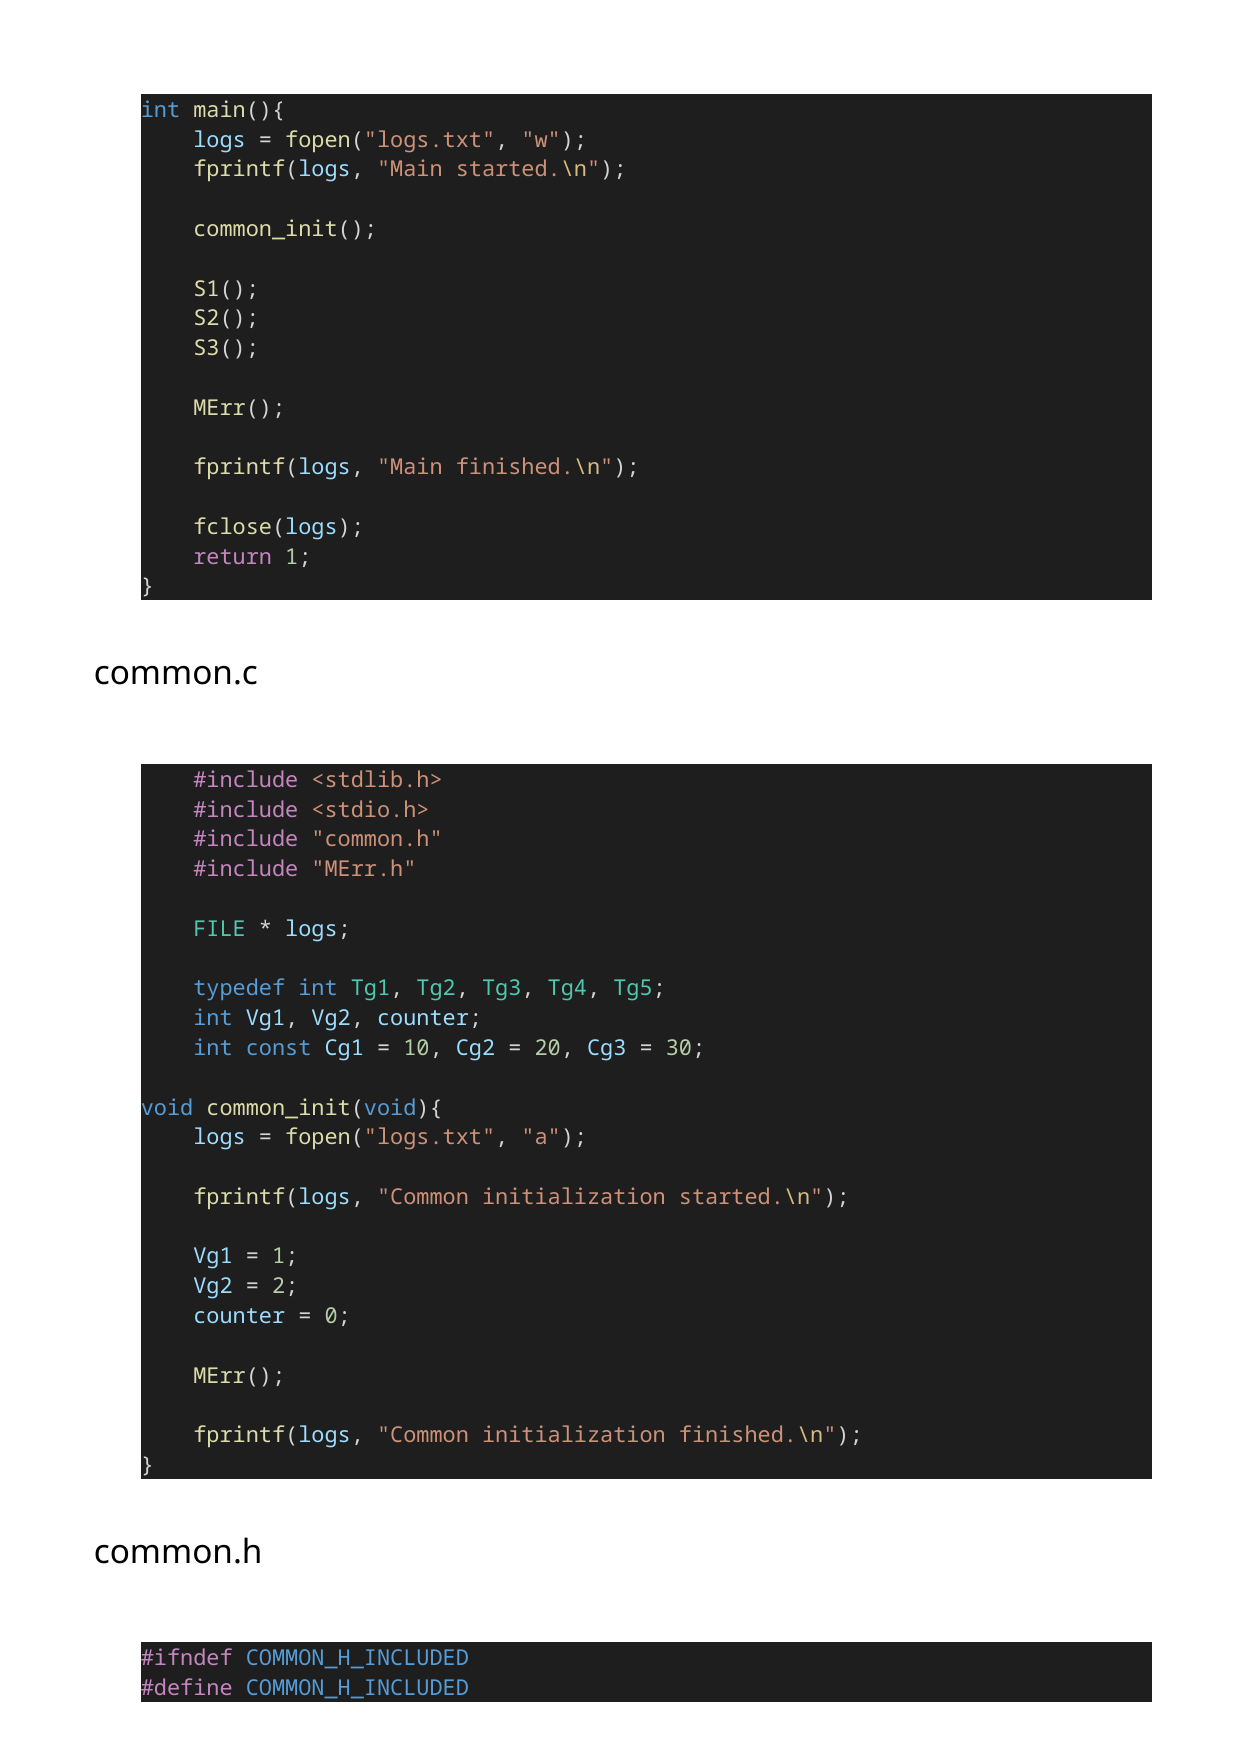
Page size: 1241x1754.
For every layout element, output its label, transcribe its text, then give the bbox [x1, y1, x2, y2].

text #include "common.h" [141, 823, 1152, 853]
text MErr(); [141, 392, 1152, 421]
text #include <stdlib.h> [141, 764, 1152, 793]
text logs = fopen("logs.txt", "w"); [141, 123, 1152, 153]
text fprintf(logs, "Common initialization started.\n"); [141, 1181, 1152, 1211]
text void common_init(void){ [141, 1091, 1152, 1121]
text fprintf(logs, "Main started.\n"); [141, 153, 1152, 183]
text } [141, 570, 1152, 600]
text FILE * logs; [141, 913, 1152, 942]
text MErr(); [141, 1359, 1152, 1389]
text S2(); [141, 302, 1152, 332]
text S3(); [141, 332, 1152, 362]
text S1(); [141, 272, 1152, 302]
text fclose(logs); [141, 511, 1152, 541]
text fprintf(logs, "Main finished.\n"); [141, 451, 1152, 481]
text } [141, 1449, 1152, 1479]
text #include <stdio.h> [141, 793, 1152, 823]
text return 1; [141, 541, 1152, 570]
text #ifndef COMMON_H_INCLUDED [141, 1642, 1152, 1672]
text common_init(); [141, 213, 1152, 243]
text int Vg1, Vg2, counter; [141, 1002, 1152, 1032]
text #define COMMON_H_INCLUDED [141, 1672, 1152, 1702]
text fprintf(logs, "Common initialization finished.\n"); [141, 1419, 1152, 1449]
list common.c [94, 649, 1152, 694]
text int main(){ [141, 94, 1152, 123]
text Vg1 = 1; [141, 1240, 1152, 1270]
text logs = fopen("logs.txt", "a"); [141, 1121, 1152, 1151]
text #include "MErr.h" [141, 853, 1152, 883]
text counter = 0; [141, 1300, 1152, 1330]
text int const Cg1 = 10, Cg2 = 20, Cg3 = 30; [141, 1032, 1152, 1062]
text Vg2 = 2; [141, 1270, 1152, 1300]
list common.h [94, 1528, 1152, 1573]
text typedef int Tg1, Tg2, Tg3, Tg4, Tg5; [141, 972, 1152, 1002]
